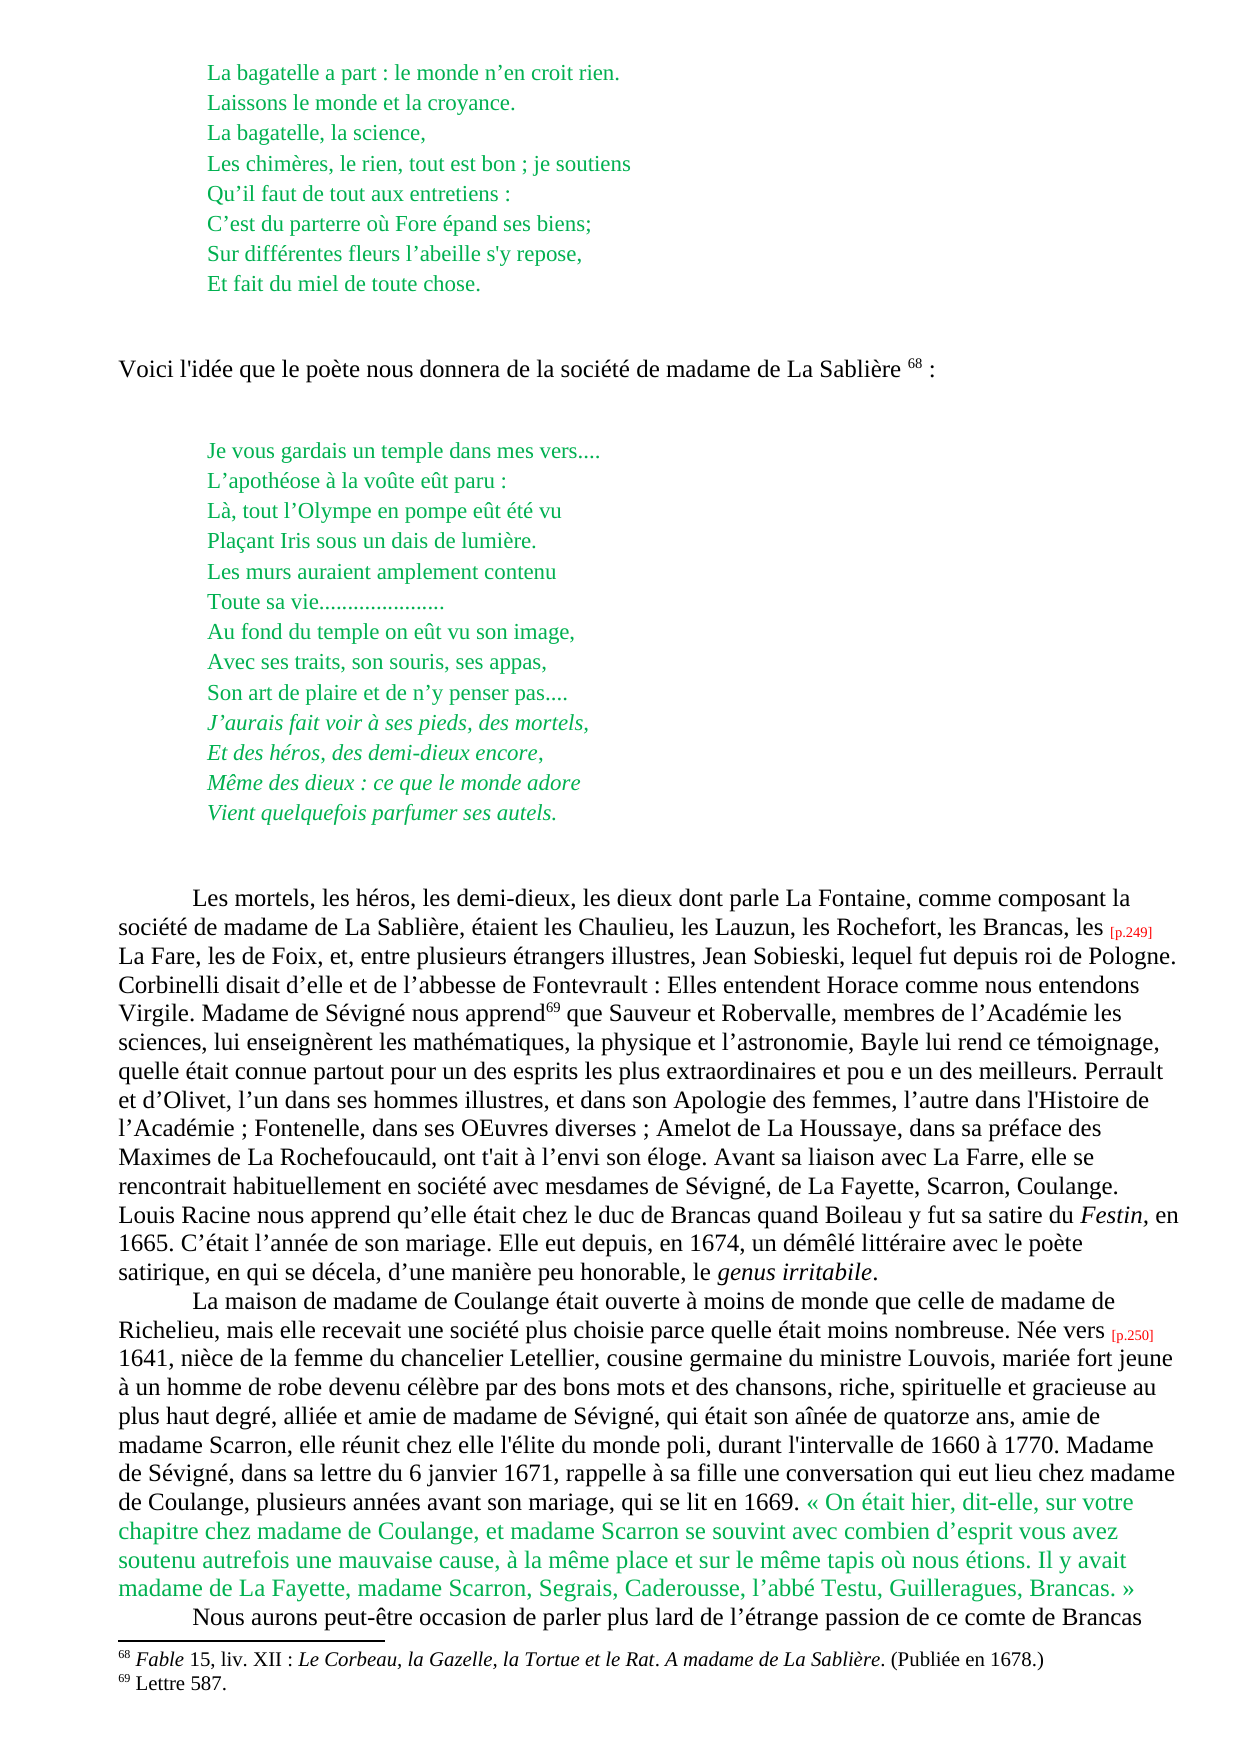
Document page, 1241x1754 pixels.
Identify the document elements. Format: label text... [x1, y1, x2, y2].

text Vient quelquefois parfumer ses autels. [207, 799, 1181, 826]
text La maison de madame de Coulange était ouverte à moins de monde que celle de madame de Richelieu, mais elle recevait une société plus choisie parce quelle était moins nombreuse. Née vers [p.250] 1641, nièce de la femme du chancelier Letellier, cousine germaine du ministre Louvois, mariée fort jeune à un homme de robe devenu célèbre par des bons mots et des chansons, riche, spirituelle et gracieuse au plus haut degré, alliée et amie de madame de Sévigné, qui était son aînée de quatorze ans, amie de madame Scarron, elle réunit chez elle l'élite du monde poli, durant l'intervalle de 1660 à 1770. Madame de Sévigné, dans sa lettre du 6 janvier 1671, rappelle à sa fille une conversation qui eut lieu chez madame de Coulange, plusieurs années avant son mariage, qui se lit en 1669. « On était hier, dit-elle, sur votre chapitre chez madame de Coulange, et madame Scarron se souvint avec combien d’esprit vous avez soutenu autrefois une mauvaise cause, à la même place et sur le même tapis où nous étions. Il y avait madame de La Fayette, madame Scarron, Segrais, Caderousse, l’abbé Testu, Guilleragues, Brancas. » [118, 1286, 1181, 1602]
text Même des dieux : ce que le monde adore [207, 769, 1181, 796]
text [118, 1602, 1181, 1631]
text Plaçant Iris sous un dais de lumière. [207, 528, 1181, 554]
text Toute sa vie...................... [207, 588, 1181, 614]
text Là, tout l’Olympe en pompe eût été vu [207, 497, 1181, 524]
text Je vous gardais un temple dans mes vers.... [207, 437, 1181, 463]
text Avec ses traits, son souris, ses appas, [207, 648, 1181, 675]
text La bagatelle, la science, [207, 119, 1181, 146]
text Voici l'idée que le poète nous donnera de la société de madame de La Sablière : [118, 354, 1181, 383]
text Les mortels, les héros, les demi-dieux, les dieux dont parle La Fontaine, comme composant la société de madame de La Sablière, étaient les Chaulieu, les Lauzun, les Rochefort, les Brancas, les [p.249] La Fare, les de Foix, et, entre plusieurs étrangers illustres, Jean Sobieski, lequel fut depuis roi de Pologne. Corbinelli disait d’elle et de l’abbesse de Fontevrault : Elles entendent Horace comme nous entendons Virgile. Madame de Sévigné nous apprend que Sauveur et Robervalle, membres de l’Académie les sciences, lui enseignèrent les mathématiques, la physique et l’astronomie, Bayle lui rend ce témoignage, quelle était connue partout pour un des esprits les plus extraordinaires et pou e un des meilleurs. Perrault et d’Olivet, l’un dans ses hommes illustres, et dans son Apologie des femmes, l’autre dans l'Histoire de l’Académie ; Fontenelle, dans ses OEuvres diverses ; Amelot de La Houssaye, dans sa préface des Maximes de La Rochefoucauld, ont t'ait à l’envi son éloge. Avant sa liaison avec La Farre, elle se rencontrait habituellement en société avec mesdames de Sévigné, de La Fayette, Scarron, Coulange. Louis Racine nous apprend qu’elle était chez le duc de Brancas quand Boileau y fut sa satire du Festin, en 1665. C’était l’année de son mariage. Elle eut depuis, en 1674, un démêlé littéraire avec le poète satirique, en qui se décela, d’une manière peu honorable, le genus irritabile. [118, 883, 1181, 1286]
text L’apothéose à la voûte eût paru : [207, 467, 1181, 493]
text C’est du parterre où Fore épand ses biens; [207, 210, 1181, 236]
text La bagatelle a part : le monde n’en croit rien. [207, 59, 1181, 85]
text J’aurais fait voir à ses pieds, des mortels, [207, 709, 1181, 735]
text Et fait du miel de toute chose. [207, 271, 1181, 297]
text Son art de plaire et de n’y penser pas.... [207, 679, 1181, 705]
text Sur différentes fleurs l’abeille s'y repose, [207, 240, 1181, 267]
text Les chimères, le rien, tout est bon ; je soutiens [207, 150, 1181, 176]
text Qu’il faut de tout aux entretiens : [207, 180, 1181, 206]
text Laissons le monde et la croyance. [207, 89, 1181, 116]
text Les murs auraient amplement contenu [207, 558, 1181, 584]
text Et des héros, des demi-dieux encore, [207, 739, 1181, 765]
text Au fond du temple on eût vu son image, [207, 618, 1181, 644]
